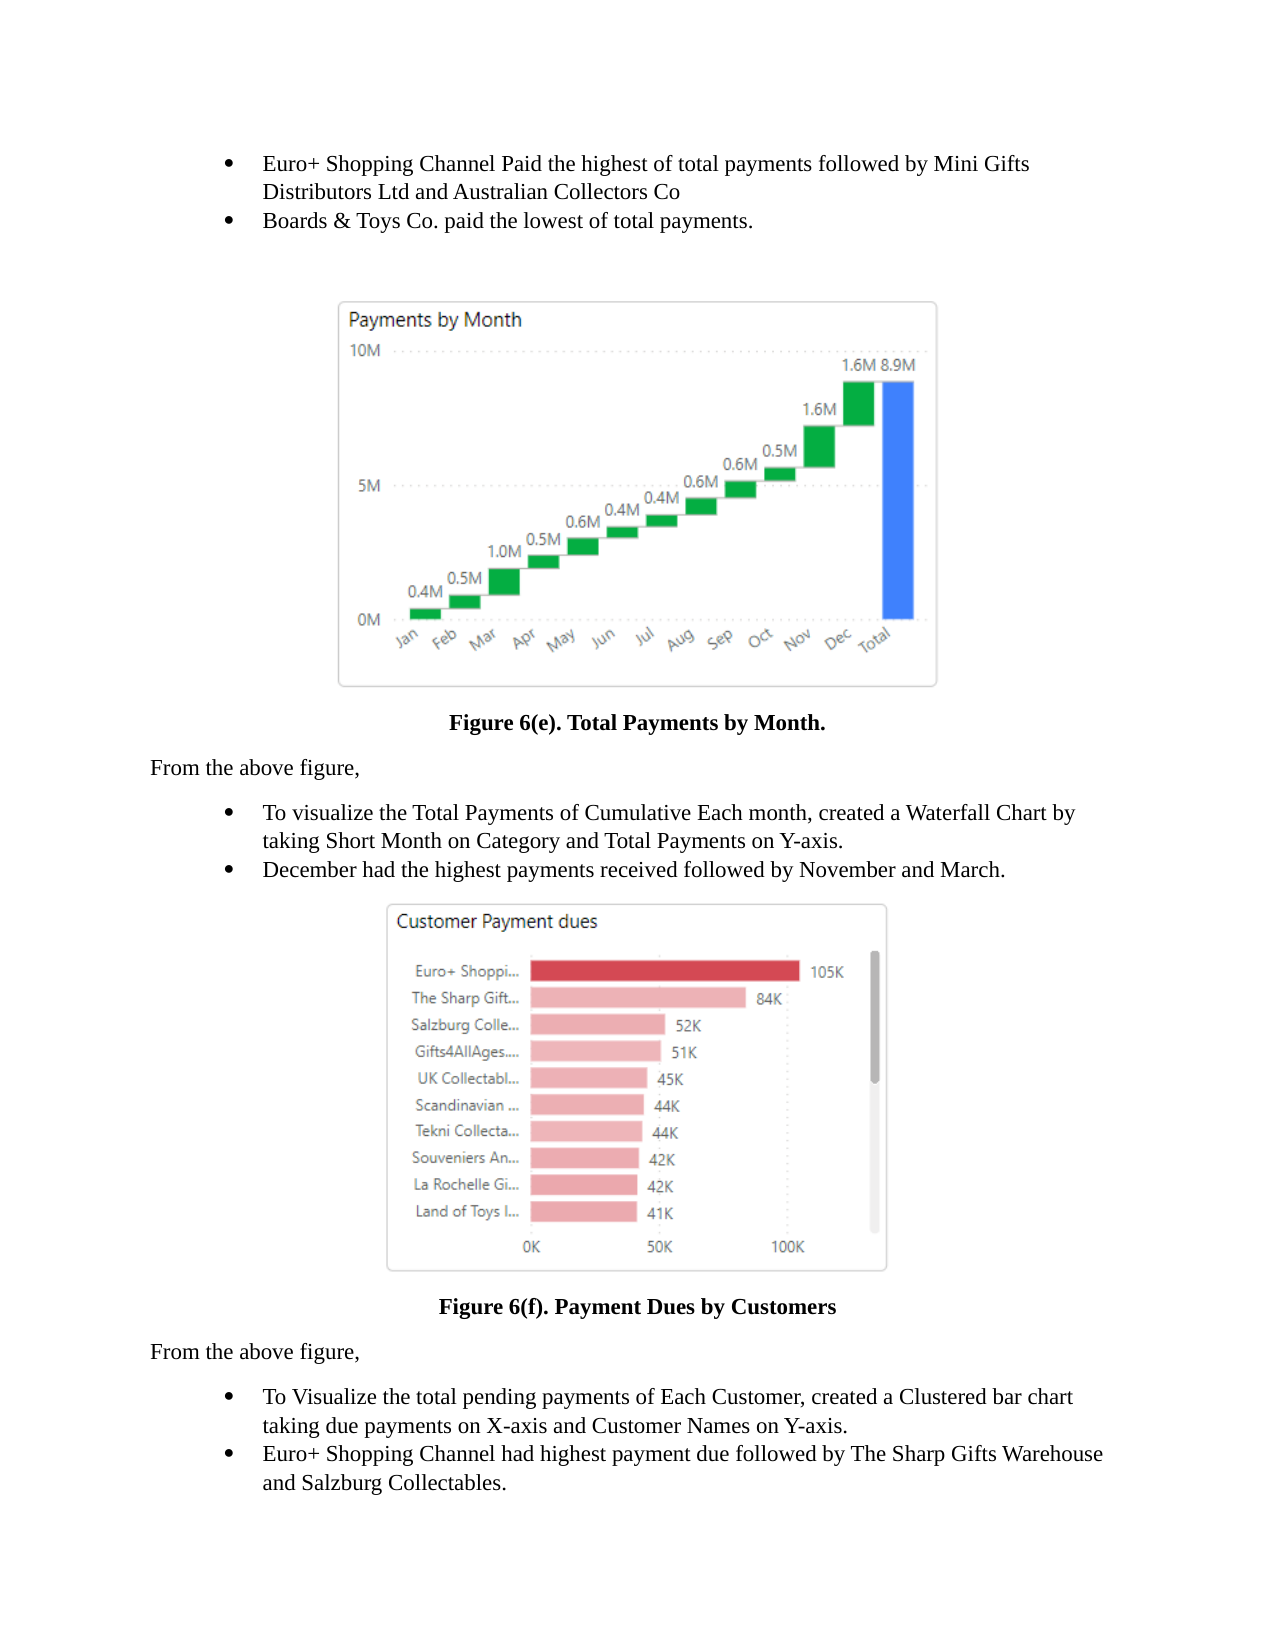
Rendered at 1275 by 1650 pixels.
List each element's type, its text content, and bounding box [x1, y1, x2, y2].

list To visualize the Total Payments of Cumulative Each month, created a Waterfall Chart by taking Short Month on Category and Total Payments on Y-axis. [225, 799, 1125, 853]
picture [334, 297, 941, 690]
picture [384, 900, 891, 1275]
list Boards & Toys Co. paid the lowest of total payments. [225, 207, 1125, 233]
text Figure 6(e). Total Payments by Month. [150, 708, 1125, 735]
list December had the highest payments received followed by November and March. [225, 856, 1125, 882]
list Euro+ Shopping Channel Paid the highest of total payments followed by Mini Gifts Distributors Ltd and Australian Collectors Co [225, 150, 1125, 205]
list Euro+ Shopping Channel had highest payment due followed by The Sharp Gifts Warehouse and Salzburg Collectables. [225, 1440, 1125, 1495]
text From the above figure, [150, 754, 1125, 780]
text Figure 6(f). Payment Dues by Customers [150, 1293, 1125, 1319]
list To Visualize the total pending payments of Each Customer, created a Clustered bar chart taking due payments on X-axis and Customer Names on Y-axis. [225, 1383, 1125, 1438]
text From the above figure, [150, 1338, 1125, 1364]
